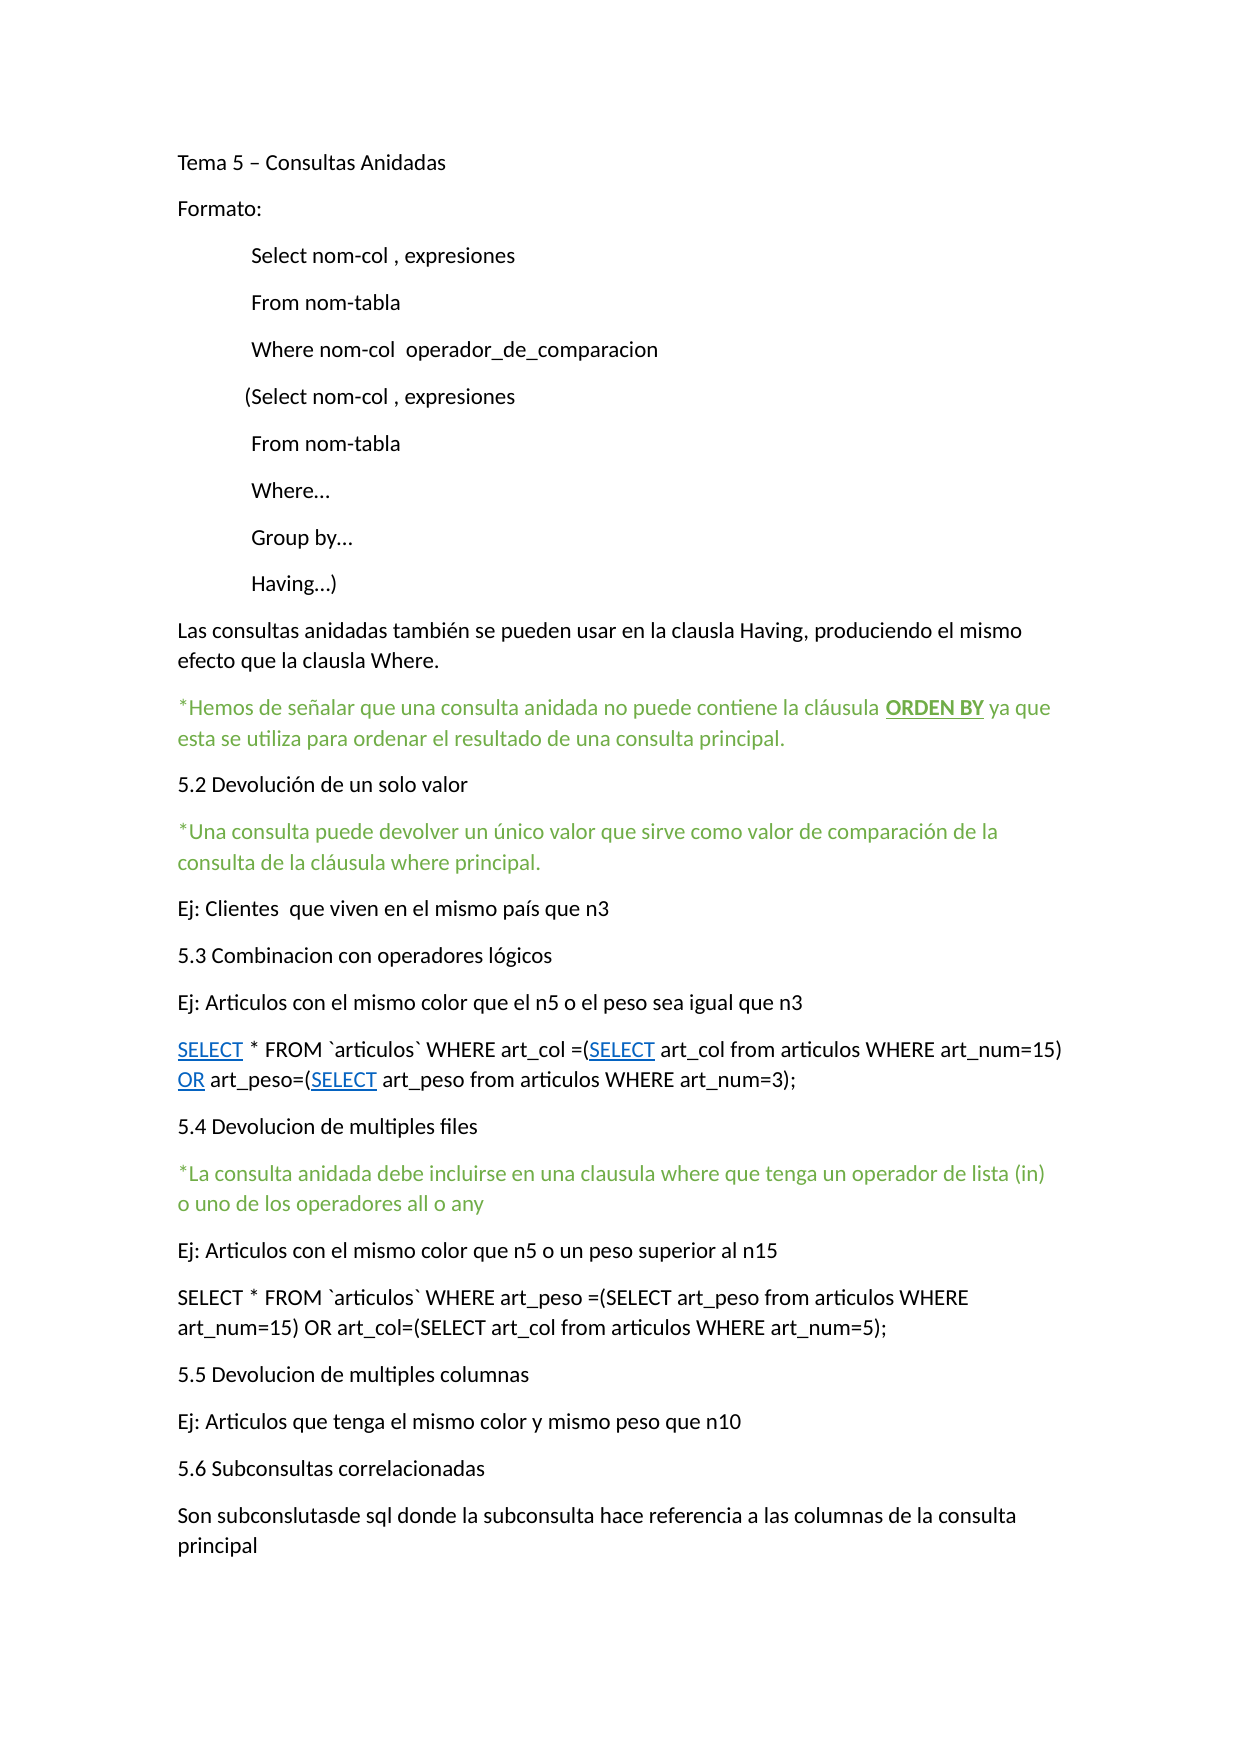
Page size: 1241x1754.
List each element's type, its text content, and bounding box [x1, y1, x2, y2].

text SELECT * FROM `articulos` WHERE art_peso =(SELECT art_peso from articulos WHERE art_num=15) OR art_col=(SELECT art_col from articulos WHERE art_num=5); [177, 1283, 1063, 1341]
text 5.3 Combinacion con operadores lógicos [177, 941, 1063, 969]
text 5.2 Devolución de un solo valor [177, 771, 1063, 798]
text *Hemos de señalar que una consulta anidada no puede contiene la cláusula ORDEN BY ya que esta se utiliza para ordenar el resultado de una consulta principal. [177, 693, 1063, 752]
text From nom-tabla [177, 429, 1063, 457]
text SELECT * FROM `articulos` WHERE art_col =(SELECT art_col from articulos WHERE art_num=15) OR art_peso=(SELECT art_peso from articulos WHERE art_num=3); [177, 1035, 1063, 1093]
text Tema 5 – Consultas Anidadas [177, 148, 1063, 176]
text From nom-tabla [177, 288, 1063, 316]
text *Una consulta puede devolver un único valor que sirve como valor de comparación de la consulta de la cláusula where principal. [177, 817, 1063, 876]
text (Select nom-col , expresiones [177, 382, 1063, 410]
text 5.6 Subconsultas correlacionadas [177, 1454, 1063, 1482]
text 5.5 Devolucion de multiples columnas [177, 1360, 1063, 1388]
text Ej: Clientes que viven en el mismo país que n3 [177, 894, 1063, 922]
text Son subconslutasde sql donde la subconsulta hace referencia a las columnas de la consulta principal [177, 1501, 1063, 1559]
text Ej: Articulos con el mismo color que n5 o un peso superior al n15 [177, 1236, 1063, 1264]
text Select nom-col , expresiones [177, 241, 1063, 269]
text *La consulta anidada debe incluirse en una clausula where que tenga un operador de lista (in) o uno de los operadores all o any [177, 1159, 1063, 1217]
text Formato: [177, 194, 1063, 222]
text Where… [177, 476, 1063, 504]
text Where nom-col operador_de_comparacion [177, 335, 1063, 363]
text Having…) [177, 569, 1063, 597]
text 5.4 Devolucion de multiples files [177, 1112, 1063, 1140]
text Las consultas anidadas también se pueden usar en la clausla Having, produciendo el mismo efecto que la clausla Where. [177, 616, 1063, 674]
text Ej: Articulos que tenga el mismo color y mismo peso que n10 [177, 1407, 1063, 1435]
text Group by… [177, 523, 1063, 551]
text Ej: Articulos con el mismo color que el n5 o el peso sea igual que n3 [177, 988, 1063, 1016]
